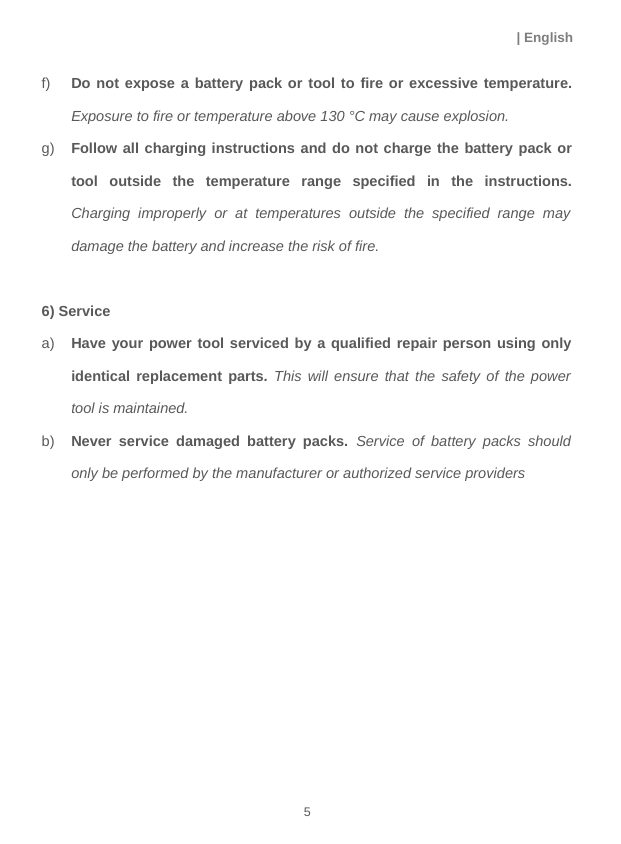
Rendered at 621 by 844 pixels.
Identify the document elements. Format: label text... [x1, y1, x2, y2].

text 6) Service [41, 295, 573, 327]
list Do not expose a battery pack or tool to fire or excessive temperature. Exposure to fire or temperature above 130 °C may cause explosion. [41, 67, 573, 132]
list Have your power tool serviced by a qualified repair person using only identical replacement parts. This will ensure that the safety of the power tool is maintained. [41, 327, 573, 425]
list Follow all charging instructions and do not charge the battery pack or tool outside the temperature range specified in the instructions. Charging improperly or at temperatures outside the specified range may damage the battery and increase the risk of fire. [41, 132, 573, 262]
list Never service damaged battery packs. Service of battery packs should only be performed by the manufacturer or authorized service providers [41, 425, 573, 490]
